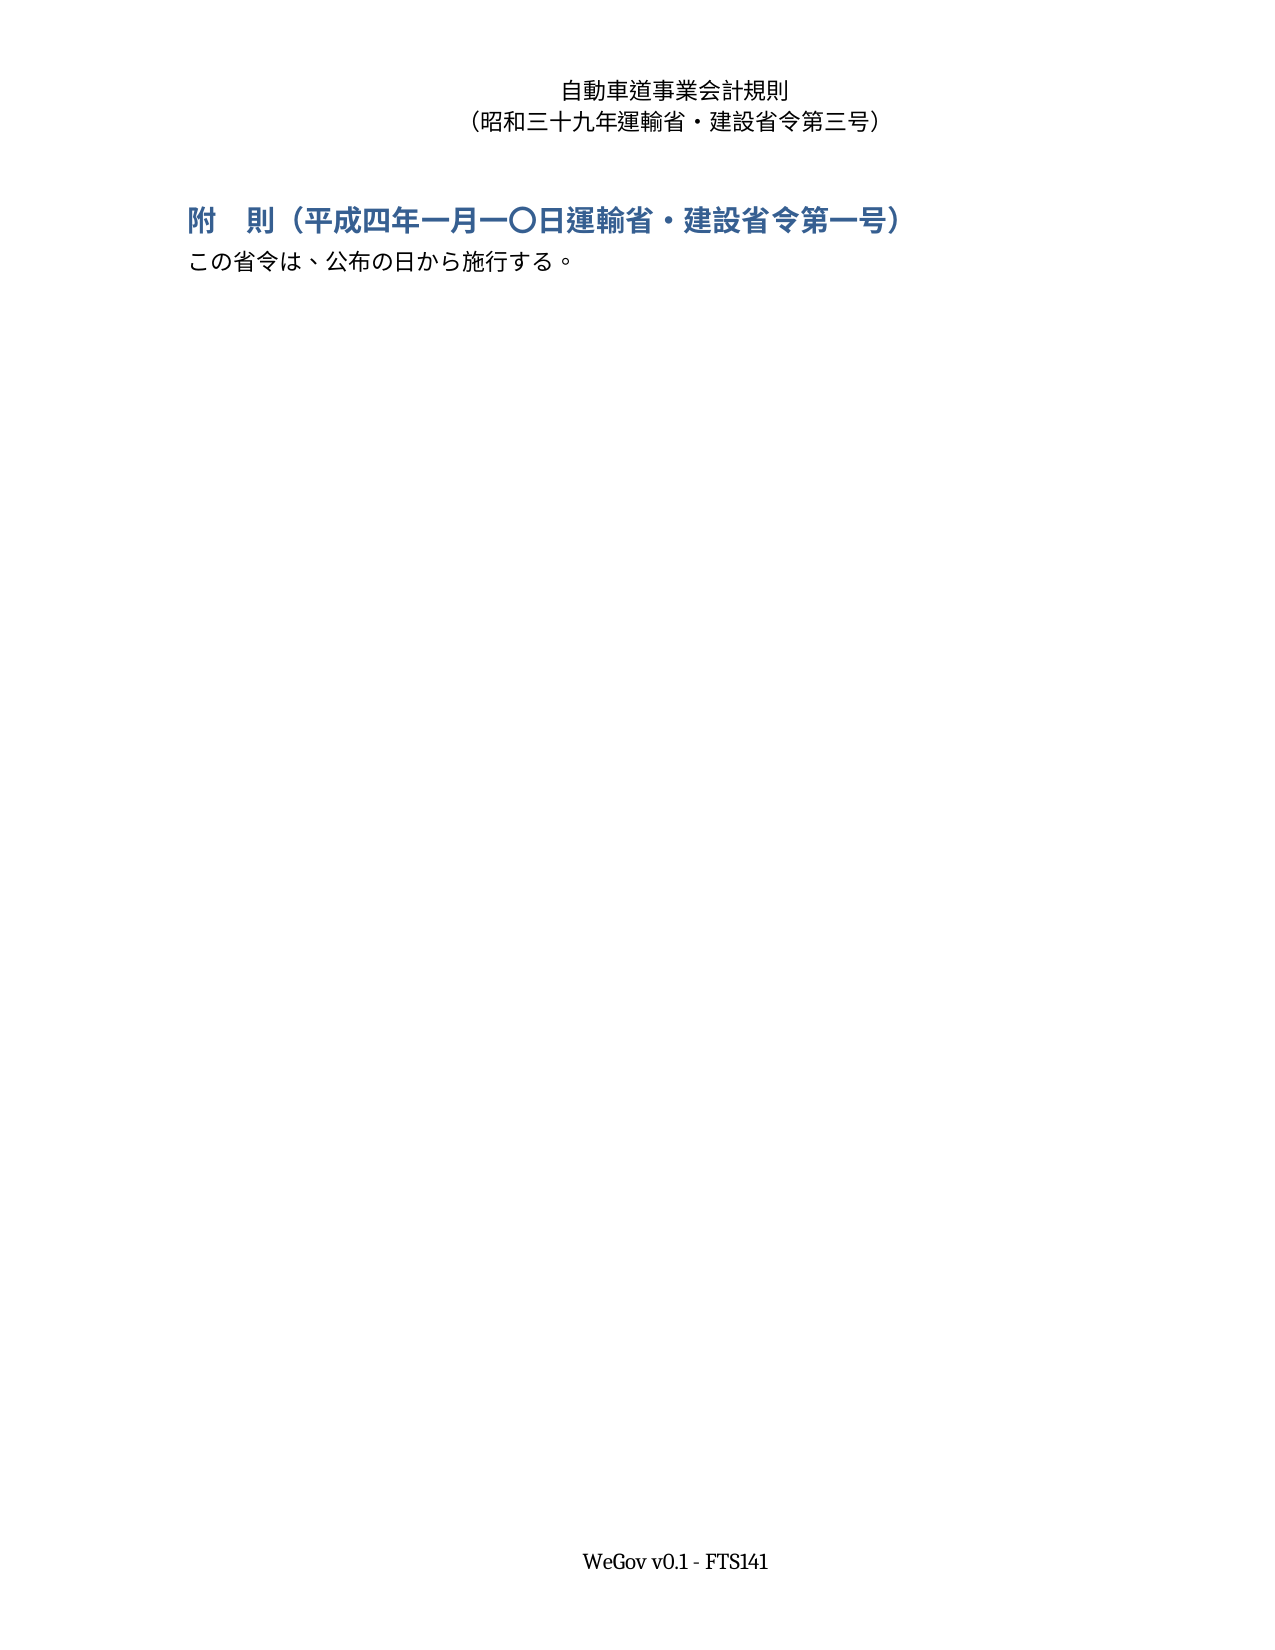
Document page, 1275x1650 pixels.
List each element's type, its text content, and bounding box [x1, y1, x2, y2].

text この省令は、公布の日から施行する。 [187, 246, 1087, 277]
subtitle 附 則（平成四年一月一〇日運輸省・建設省令第一号） [187, 200, 1087, 240]
